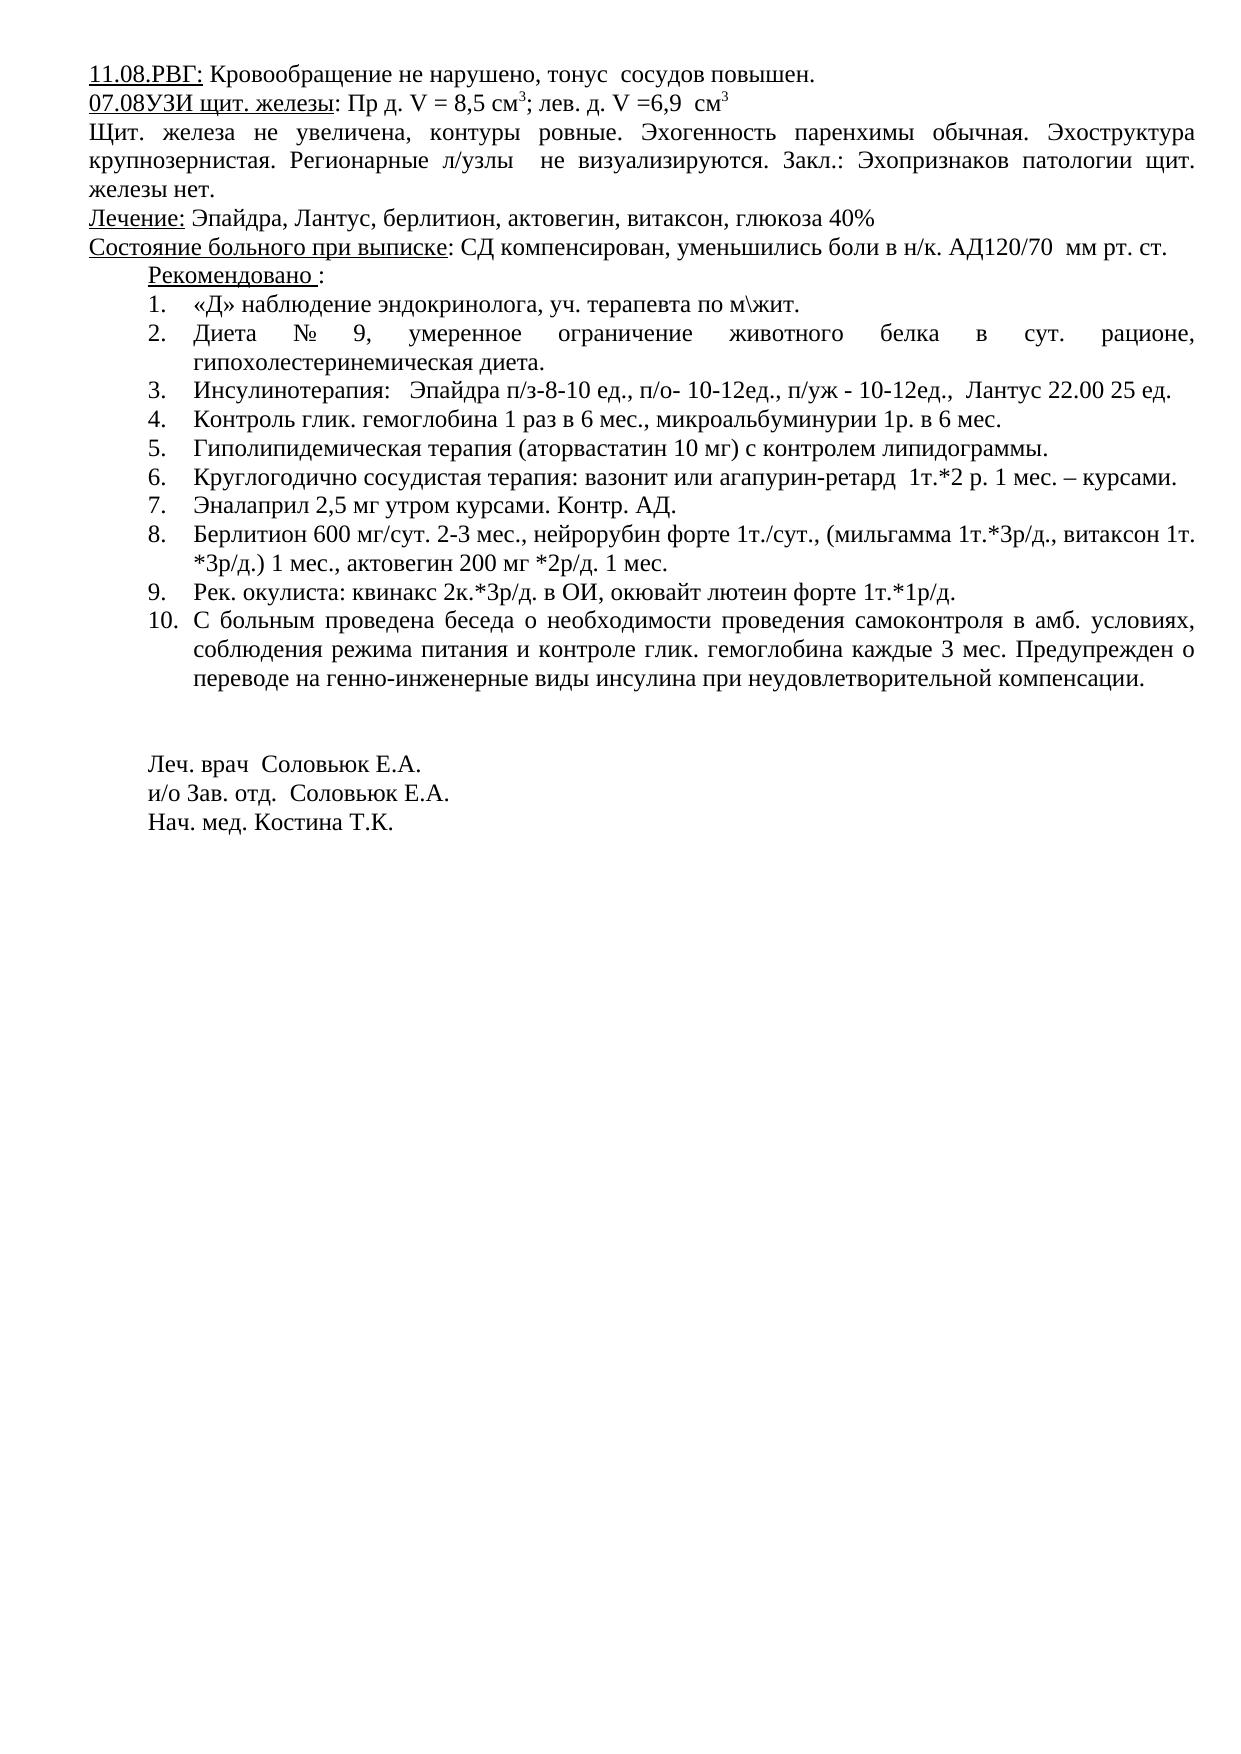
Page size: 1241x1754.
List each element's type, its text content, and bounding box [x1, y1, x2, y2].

subtitle Леч. врач Соловьюк Е.А. [148, 749, 1196, 778]
text Состояние больного при выписке: СД компенсирован, уменьшились боли в н/к. АД120/70 мм рт. ст. [89, 232, 1196, 260]
list Инсулинотерапия: Эпайдра п/з-8-10 ед., п/о- 10-12ед., п/уж - 10-12ед., Лантус 22.00 25 ед. [148, 375, 1196, 404]
text и/о Зав. отд. Соловьюк Е.А. [148, 778, 1196, 807]
text 07.08УЗИ щит. железы: Пр д. V = 8,5 см3; лев. д. V =6,9 см3 [89, 88, 1196, 117]
text Нач. мед. Костина Т.К. [148, 807, 1196, 835]
list Круглогодично сосудистая терапия: вазонит или агапурин-ретард 1т.*2 р. 1 мес. – курсами. [148, 462, 1196, 490]
list Контроль глик. гемоглобина 1 раз в 6 мес., микроальбуминурии 1р. в 6 мес. [148, 404, 1196, 433]
text 11.08.РВГ: Кровообращение не нарушено, тонус сосудов повышен. [89, 59, 1196, 88]
list Гиполипидемическая терапия (аторвастатин 10 мг) с контролем липидограммы. [148, 433, 1196, 462]
list Рек. окулиста: квинакс 2к.*3р/д. в ОИ, окювайт лютеин форте 1т.*1р/д. [148, 577, 1196, 605]
text Лечение: Эпайдра, Лантус, берлитион, актовегин, витаксон, глюкоза 40% [89, 203, 1196, 232]
list «Д» наблюдение эндокринолога, уч. терапевта по м\жит. [148, 289, 1196, 318]
list Диета № 9, умеренное ограничение животного белка в сут. рационе, гипохолестеринемическая диета. [148, 318, 1196, 375]
text Щит. железа не увеличена, контуры ровные. Эхогенность паренхимы обычная. Эхоструктура крупнозернистая. Регионарные л/узлы не визуализируются. Закл.: Эхопризнаков патологии щит. железы нет. [89, 117, 1196, 203]
list С больным проведена беседа о необходимости проведения самоконтроля в амб. условиях, соблюдения режима питания и контроле глик. гемоглобина каждые 3 мес. Предупрежден о переводе на генно-инженерные виды инсулина при неудовлетворительной компенсации. [148, 605, 1196, 692]
list Эналаприл 2,5 мг утром курсами. Контр. АД. [148, 490, 1196, 519]
text Рекомендовано : [148, 260, 1196, 289]
list Берлитион 600 мг/сут. 2-3 мес., нейрорубин форте 1т./сут., (мильгамма 1т.*3р/д., витаксон 1т. *3р/д.) 1 мес., актовегин 200 мг *2р/д. 1 мес. [148, 519, 1196, 577]
